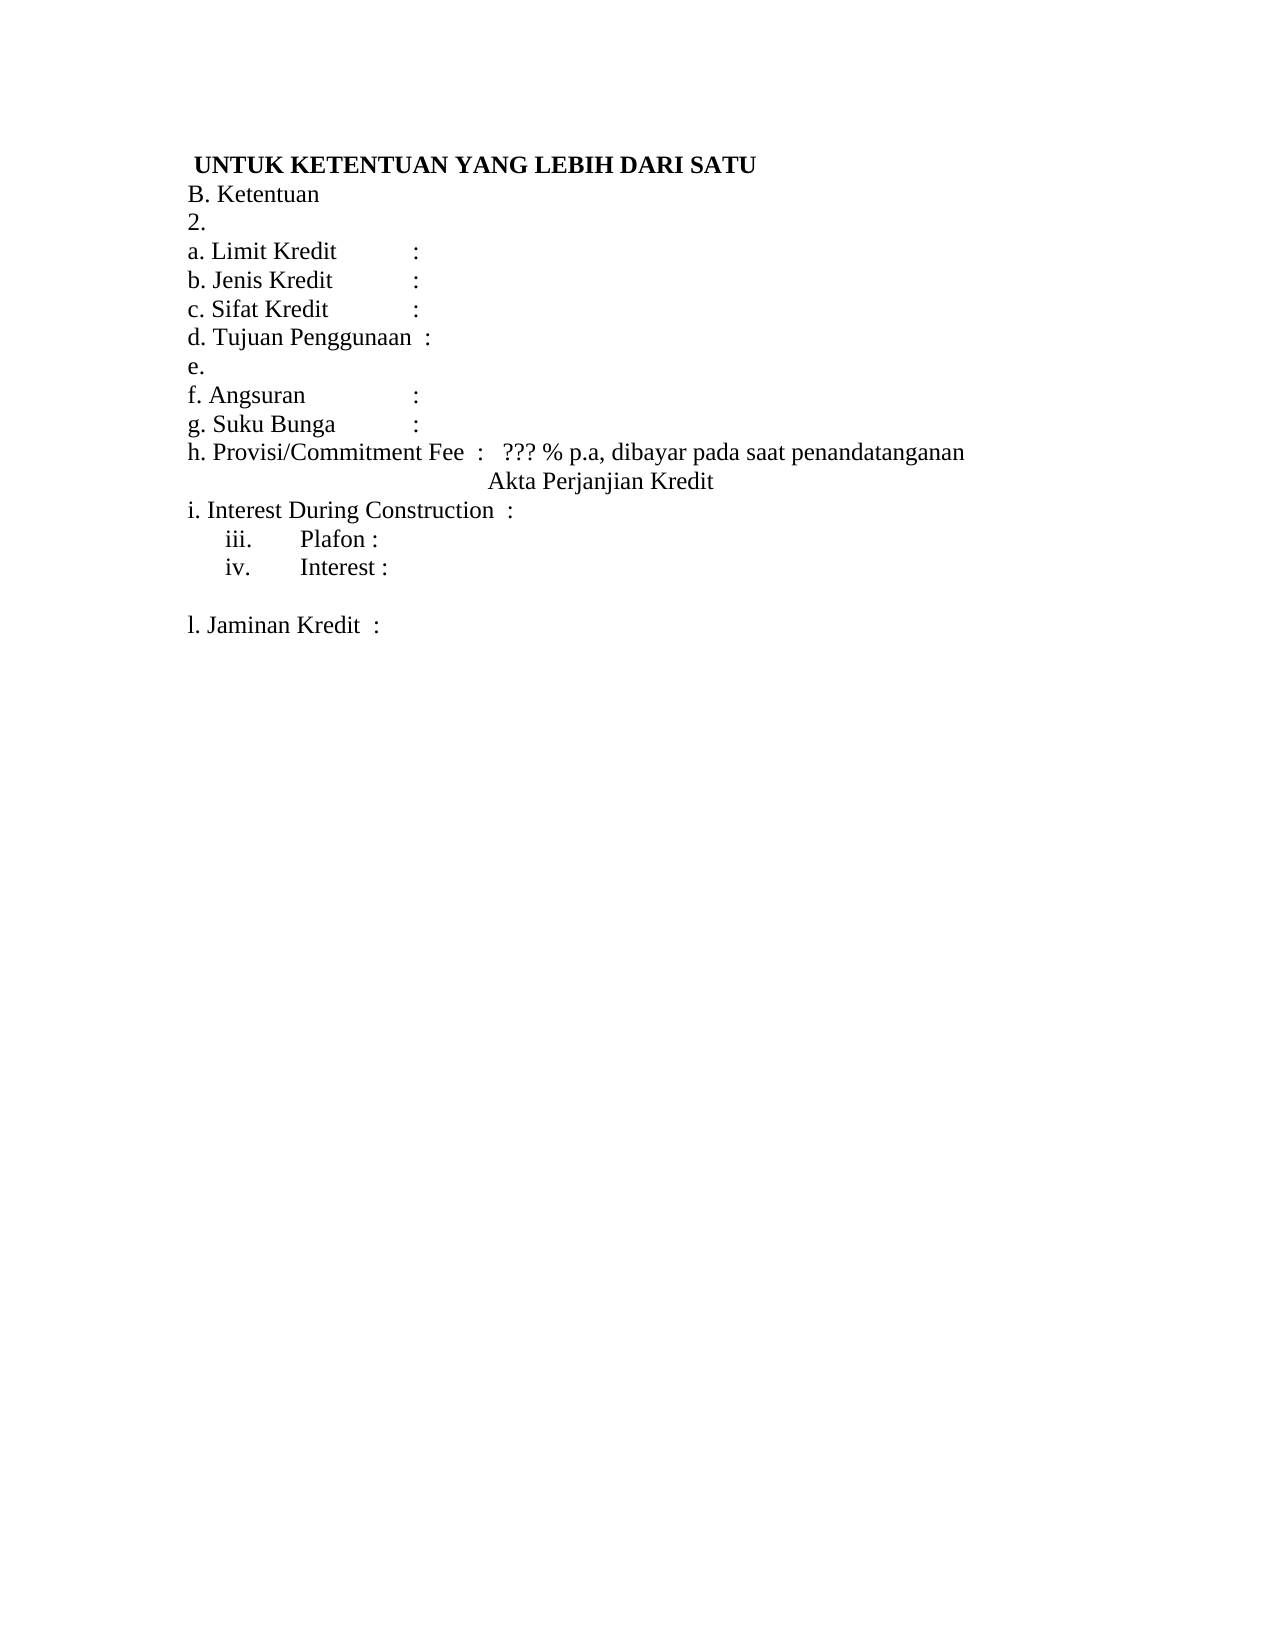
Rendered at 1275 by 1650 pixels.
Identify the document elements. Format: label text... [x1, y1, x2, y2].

text B. Ketentuan [187, 179, 1087, 207]
list Plafon : [225, 524, 1087, 552]
text l. Jaminan Kredit : [187, 610, 1087, 639]
text h. Provisi/Commitment Fee : ??? % p.a, dibayar pada saat penandatanganan [187, 437, 1087, 466]
text b. Jenis Kredit : [187, 265, 1087, 294]
text a. Limit Kredit : [187, 236, 1087, 265]
text i. Interest During Construction : [187, 495, 1087, 524]
list Interest : [225, 552, 1087, 581]
text d. Tujuan Penggunaan : [187, 322, 1087, 351]
subtitle UNTUK KETENTUAN YANG LEBIH DARI SATU [187, 150, 1087, 179]
text c. Sifat Kredit : [187, 294, 1087, 322]
text 2. [187, 207, 1087, 236]
text Akta Perjanjian Kredit [412, 466, 1087, 495]
text g. Suku Bunga : [187, 409, 1087, 437]
text f. Angsuran : [187, 380, 1087, 409]
text e. [187, 351, 1087, 380]
